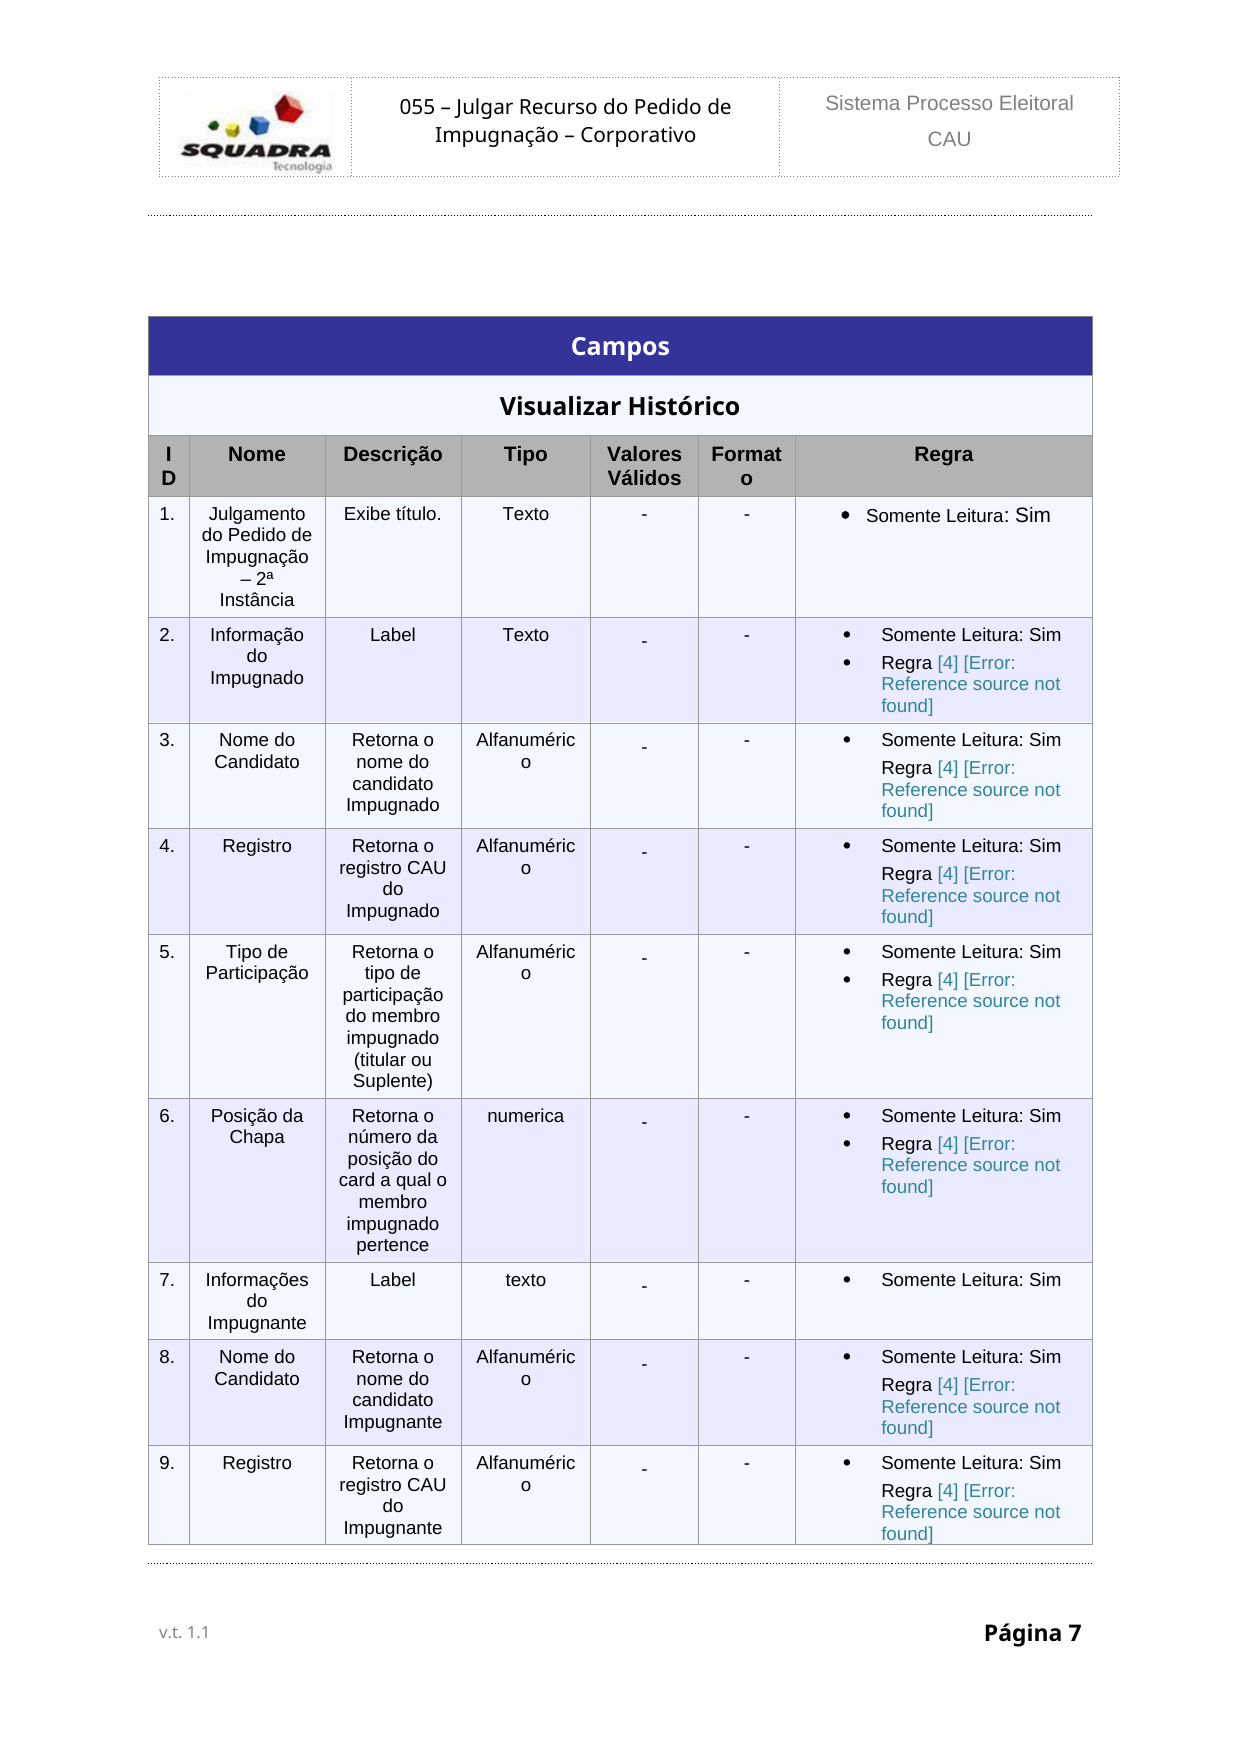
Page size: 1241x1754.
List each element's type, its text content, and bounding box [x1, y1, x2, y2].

table_cell - [591, 935, 698, 1098]
table_cell [149, 618, 189, 722]
table_cell Somente Leitura: Sim [796, 497, 1092, 617]
table_cell Nome do Candidato [190, 724, 325, 828]
table_cell Visualizar Histórico [149, 376, 1092, 435]
table_cell - [699, 1446, 795, 1544]
table_header Campos [149, 317, 1092, 375]
table_cell - [591, 1099, 698, 1262]
table_cell - [591, 724, 698, 828]
table_cell Alfanumérico [462, 1446, 590, 1544]
table_cell Alfanumérico [462, 829, 590, 934]
table_cell Retorna o registro CAU do Impugnado [326, 829, 461, 934]
table_cell Posição da Chapa [190, 1099, 325, 1262]
table_cell Descrição [326, 436, 461, 496]
table_cell - [591, 497, 698, 617]
table_cell Label [326, 1263, 461, 1339]
table_cell Somente Leitura: Sim Regra [4] [5] [796, 1340, 1092, 1445]
table_cell Somente Leitura: Sim Regra [4] [5] [796, 1099, 1092, 1262]
table_cell - [699, 829, 795, 934]
table_cell Somente Leitura: Sim [796, 1263, 1092, 1339]
table_cell - [591, 1446, 698, 1544]
table_cell Regra [796, 436, 1092, 496]
table_cell Exibe título. [326, 497, 461, 617]
table_cell Somente Leitura: Sim Regra [4] [5] [796, 935, 1092, 1098]
table_cell Registro [190, 1446, 325, 1544]
table_cell Retorna o nome do candidato Impugnado [326, 724, 461, 828]
table_cell [149, 1263, 189, 1339]
table_cell Texto [462, 618, 590, 722]
table_cell ID [149, 436, 189, 496]
table_cell - [591, 618, 698, 722]
table_cell - [699, 497, 795, 617]
table_cell - [699, 724, 795, 828]
table_cell Alfanumérico [462, 935, 590, 1098]
picture [175, 90, 336, 176]
table_cell Retorna o número da posição do card a qual o membro impugnado pertence [326, 1099, 461, 1262]
table_cell Somente Leitura: Sim Regra [4] [5] [796, 724, 1092, 828]
table_cell Somente Leitura: Sim Regra [4] [5] [796, 1446, 1092, 1544]
table_cell Retorna o nome do candidato Impugnante [326, 1340, 461, 1445]
table_cell Alfanumérico [462, 724, 590, 828]
table_cell Tipo [462, 436, 590, 496]
table_cell - [699, 618, 795, 722]
table_cell Nome do Candidato [190, 1340, 325, 1445]
table_cell Somente Leitura: Sim Regra [4] [5] [796, 618, 1092, 722]
table_cell Alfanumérico [462, 1340, 590, 1445]
table_cell [149, 497, 189, 617]
table_cell Informação do Impugnado [190, 618, 325, 722]
table_cell Valores Válidos [591, 436, 698, 496]
table_cell - [591, 1340, 698, 1445]
table_cell - [699, 1263, 795, 1339]
table_cell - [699, 1340, 795, 1445]
table_cell texto [462, 1263, 590, 1339]
table_cell Label [326, 618, 461, 722]
table_cell numerica [462, 1099, 590, 1262]
table_cell Retorna o tipo de participação do membro impugnado (titular ou Suplente) [326, 935, 461, 1098]
table_cell Texto [462, 497, 590, 617]
table_cell - [591, 829, 698, 934]
table_cell Registro [190, 829, 325, 934]
table_cell [149, 1446, 189, 1544]
table_cell - [699, 935, 795, 1098]
table_cell Nome [190, 436, 325, 496]
table_cell [149, 1340, 189, 1445]
table_cell - [699, 1099, 795, 1262]
table_cell [149, 935, 189, 1098]
table_cell Retorna o registro CAU do Impugnante [326, 1446, 461, 1544]
table_cell Tipo de Participação [190, 935, 325, 1098]
table_cell Somente Leitura: Sim Regra [4] [5] [796, 829, 1092, 934]
table_cell Formato [699, 436, 795, 496]
table_cell Julgamento do Pedido de Impugnação – 2ª Instância [190, 497, 325, 617]
table_cell [149, 1099, 189, 1262]
table_cell [149, 829, 189, 934]
table_cell - [591, 1263, 698, 1339]
table_cell Informações do Impugnante [190, 1263, 325, 1339]
table_cell [149, 724, 189, 828]
